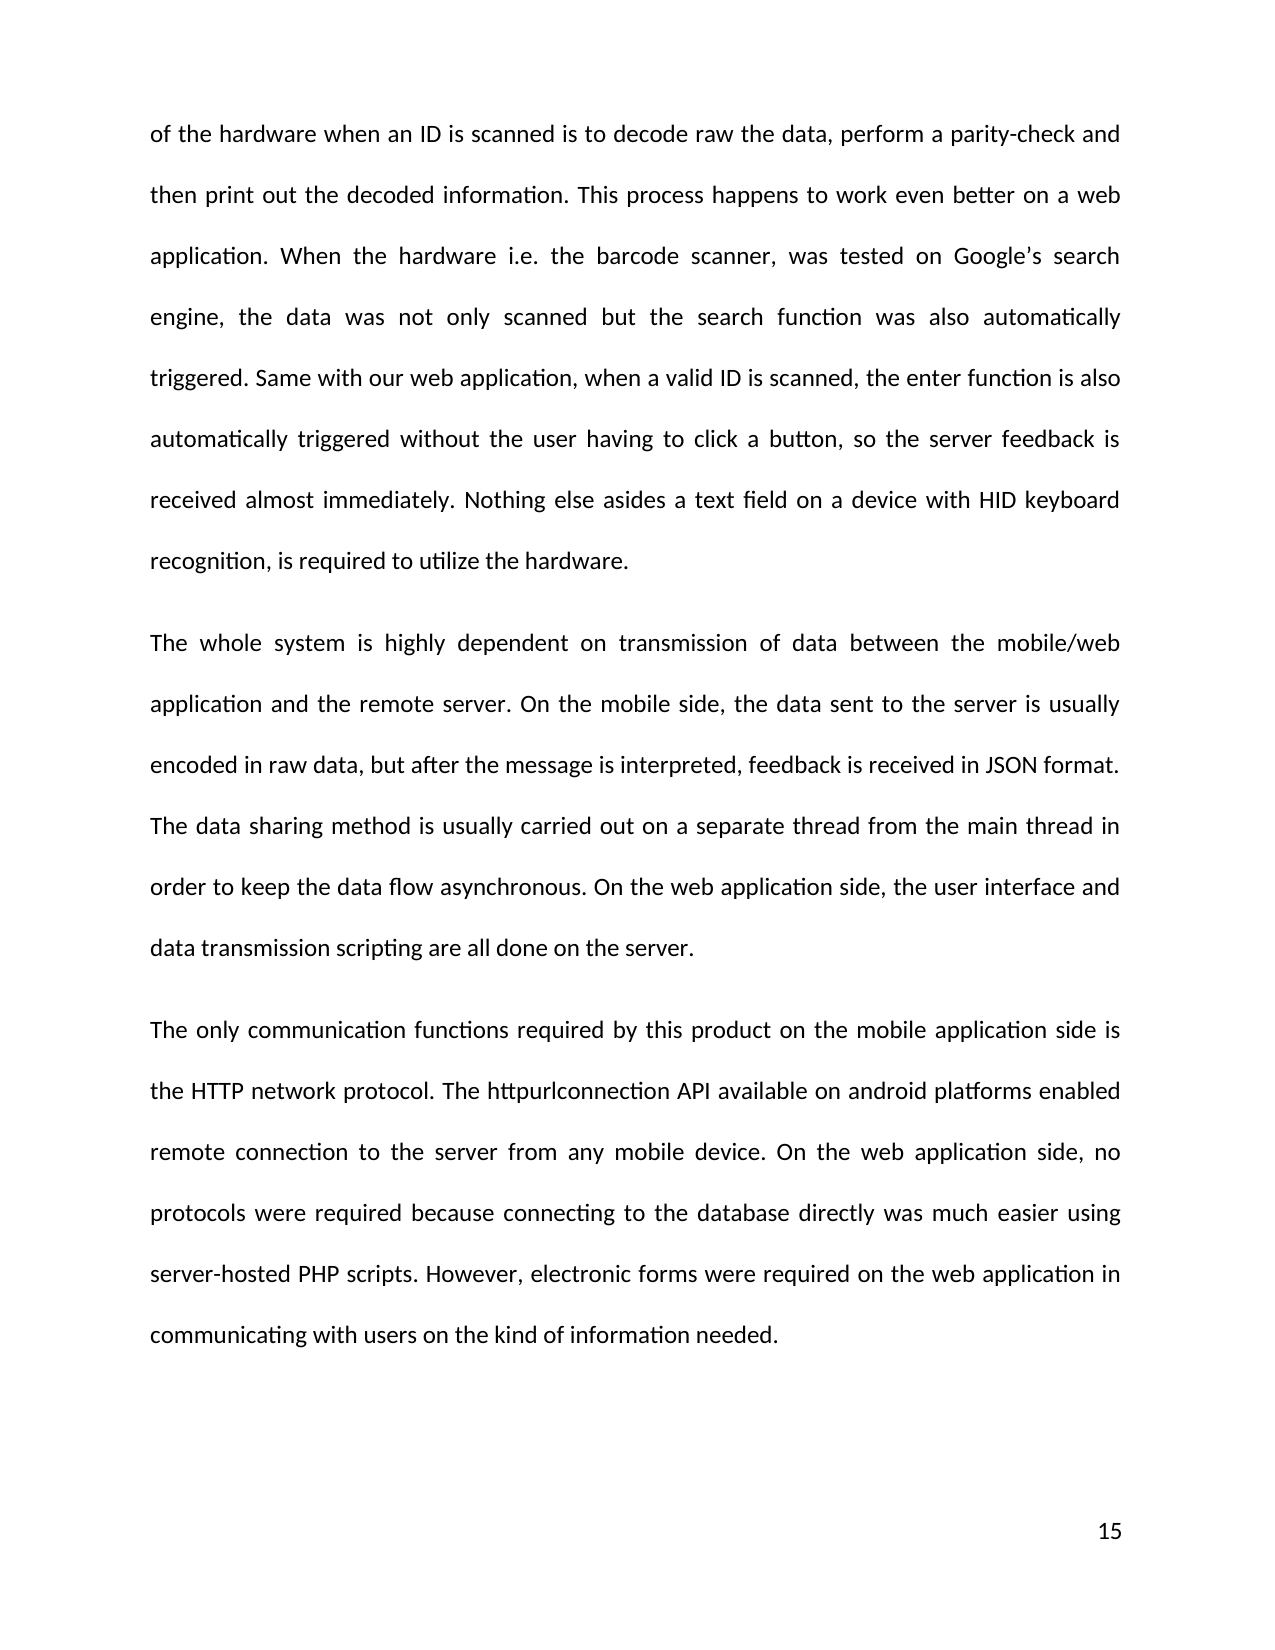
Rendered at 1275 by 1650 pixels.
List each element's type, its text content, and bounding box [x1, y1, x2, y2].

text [150, 118, 1122, 576]
text The only communication functions required by this product on the mobile application side is the HTTP network protocol. The httpurlconnection API available on android platforms enabled remote connection to the server from any mobile device. On the web application side, no protocols were required because connecting to the database directly was much easier using server-hosted PHP scripts. However, electronic forms were required on the web application in communicating with users on the kind of information needed. [150, 1014, 1122, 1350]
text The whole system is highly dependent on transmission of data between the mobile/web application and the remote server. On the mobile side, the data sent to the server is usually encoded in raw data, but after the message is interpreted, feedback is received in JSON format. The data sharing method is usually carried out on a separate thread from the main thread in order to keep the data flow asynchronous. On the web application side, the user interface and data transmission scripting are all done on the server. [150, 627, 1122, 963]
